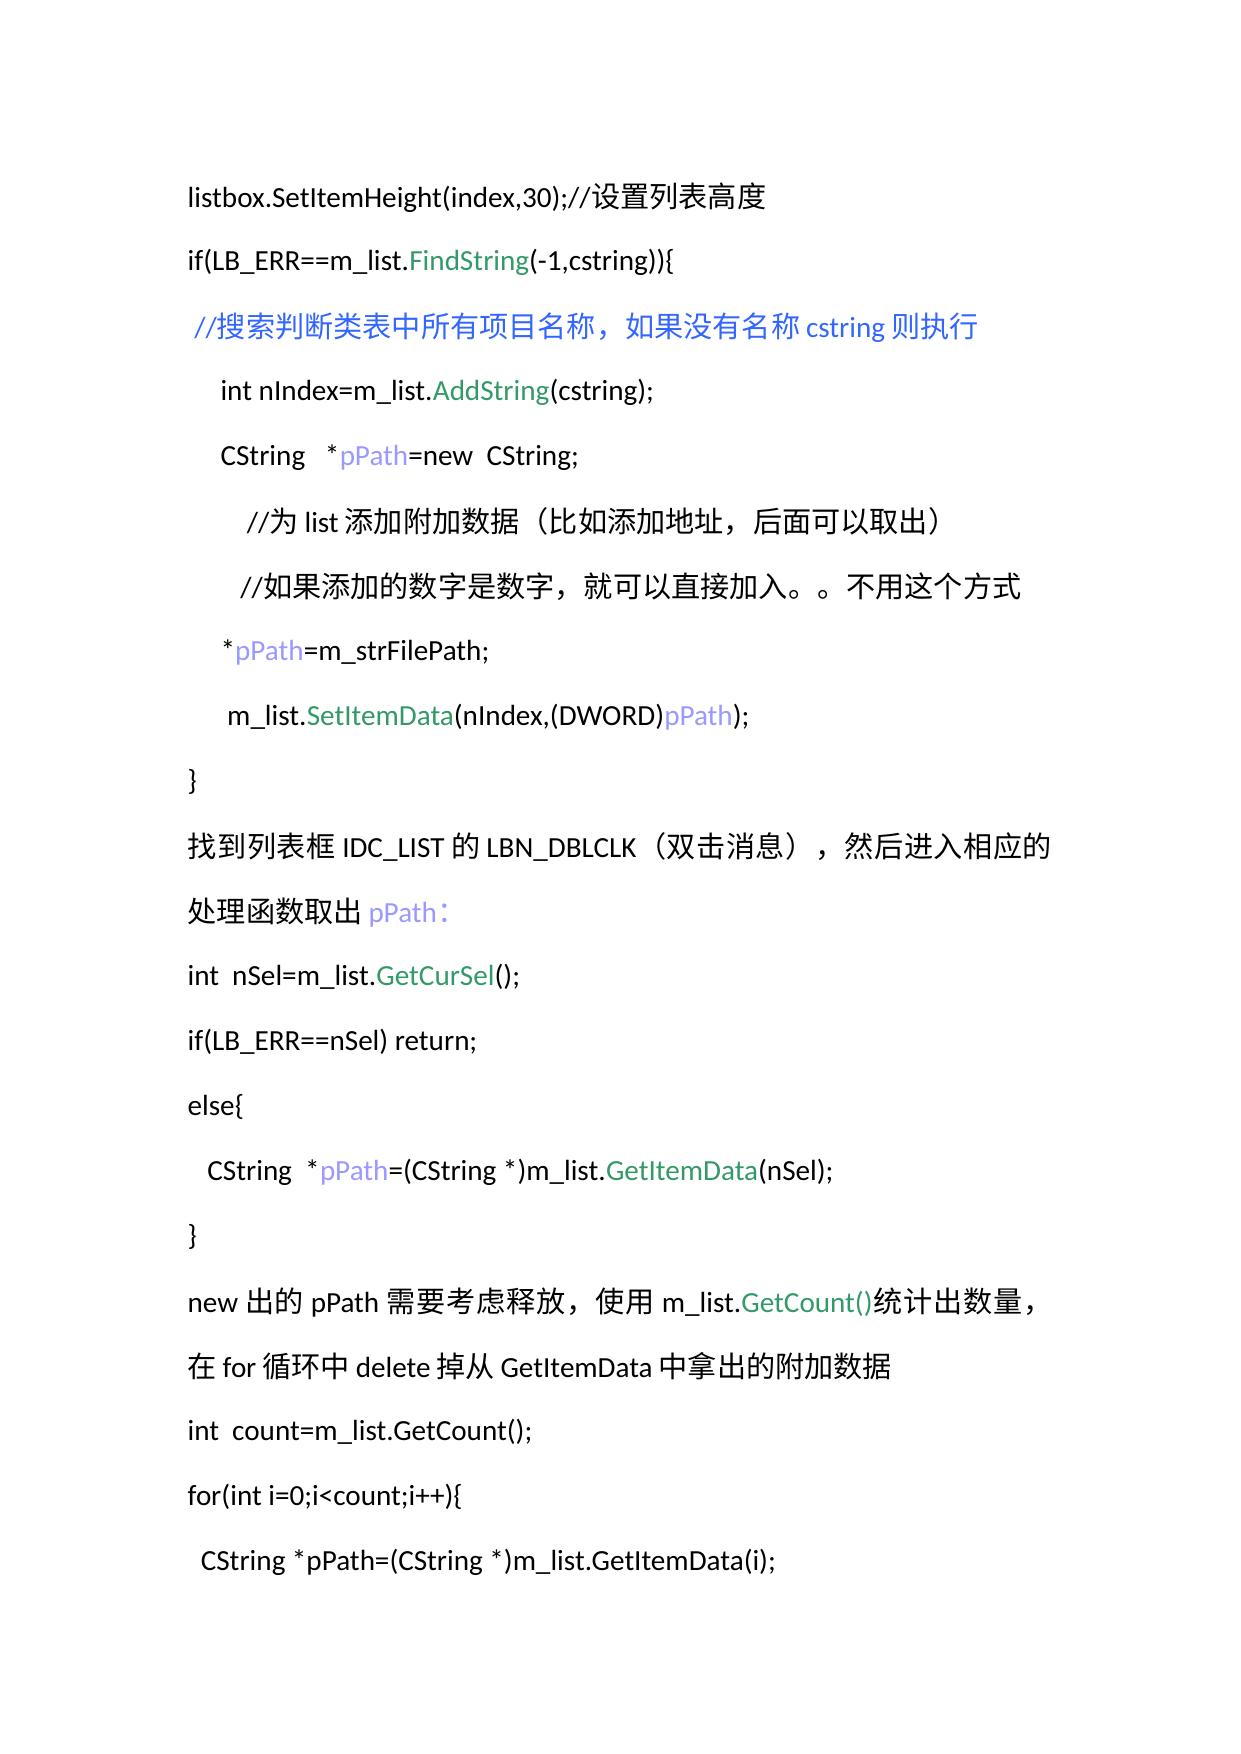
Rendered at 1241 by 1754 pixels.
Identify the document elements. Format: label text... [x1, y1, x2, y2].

text int count=m_list.GetCount(); [187, 1397, 1053, 1462]
text for(int i=0;i<count;i++){ [187, 1462, 1053, 1527]
text else{ [187, 1072, 1053, 1137]
text } [187, 1202, 1053, 1267]
text if(LB_ERR==nSel) return; [187, 1007, 1053, 1072]
text } [187, 747, 1053, 812]
text //如果添加的数字是数字，就可以直接加入。。不用这个方式 [187, 552, 1053, 617]
text if(LB_ERR==m_list.FindString(-1,cstring)){ [187, 227, 1053, 292]
text *pPath=m_strFilePath; [187, 617, 1053, 682]
text int nSel=m_list.GetCurSel(); [187, 942, 1053, 1007]
text new出的pPath需要考虑释放，使用m_list.GetCount()统计出数量，在for循环中delete掉从GetItemData中拿出的附加数据 [187, 1267, 1053, 1397]
text int nIndex=m_list.AddString(cstring); [187, 357, 1053, 422]
text CString *pPath=(CString *)m_list.GetItemData(i); [187, 1527, 1053, 1592]
text listbox.SetItemHeight(index,30);//设置列表高度 [187, 162, 1053, 227]
text m_list.SetItemData(nIndex,(DWORD)pPath); [187, 682, 1053, 747]
text CString *pPath=(CString *)m_list.GetItemData(nSel); [187, 1137, 1053, 1202]
text //搜索判断类表中所有项目名称，如果没有名称cstring则执行 [187, 292, 1053, 357]
text //为list添加附加数据（比如添加地址，后面可以取出） [187, 487, 1053, 552]
text 找到列表框IDC_LIST的LBN_DBLCLK（双击消息），然后进入相应的处理函数取出pPath： [187, 812, 1053, 942]
text CString *pPath=new CString; [187, 422, 1053, 487]
